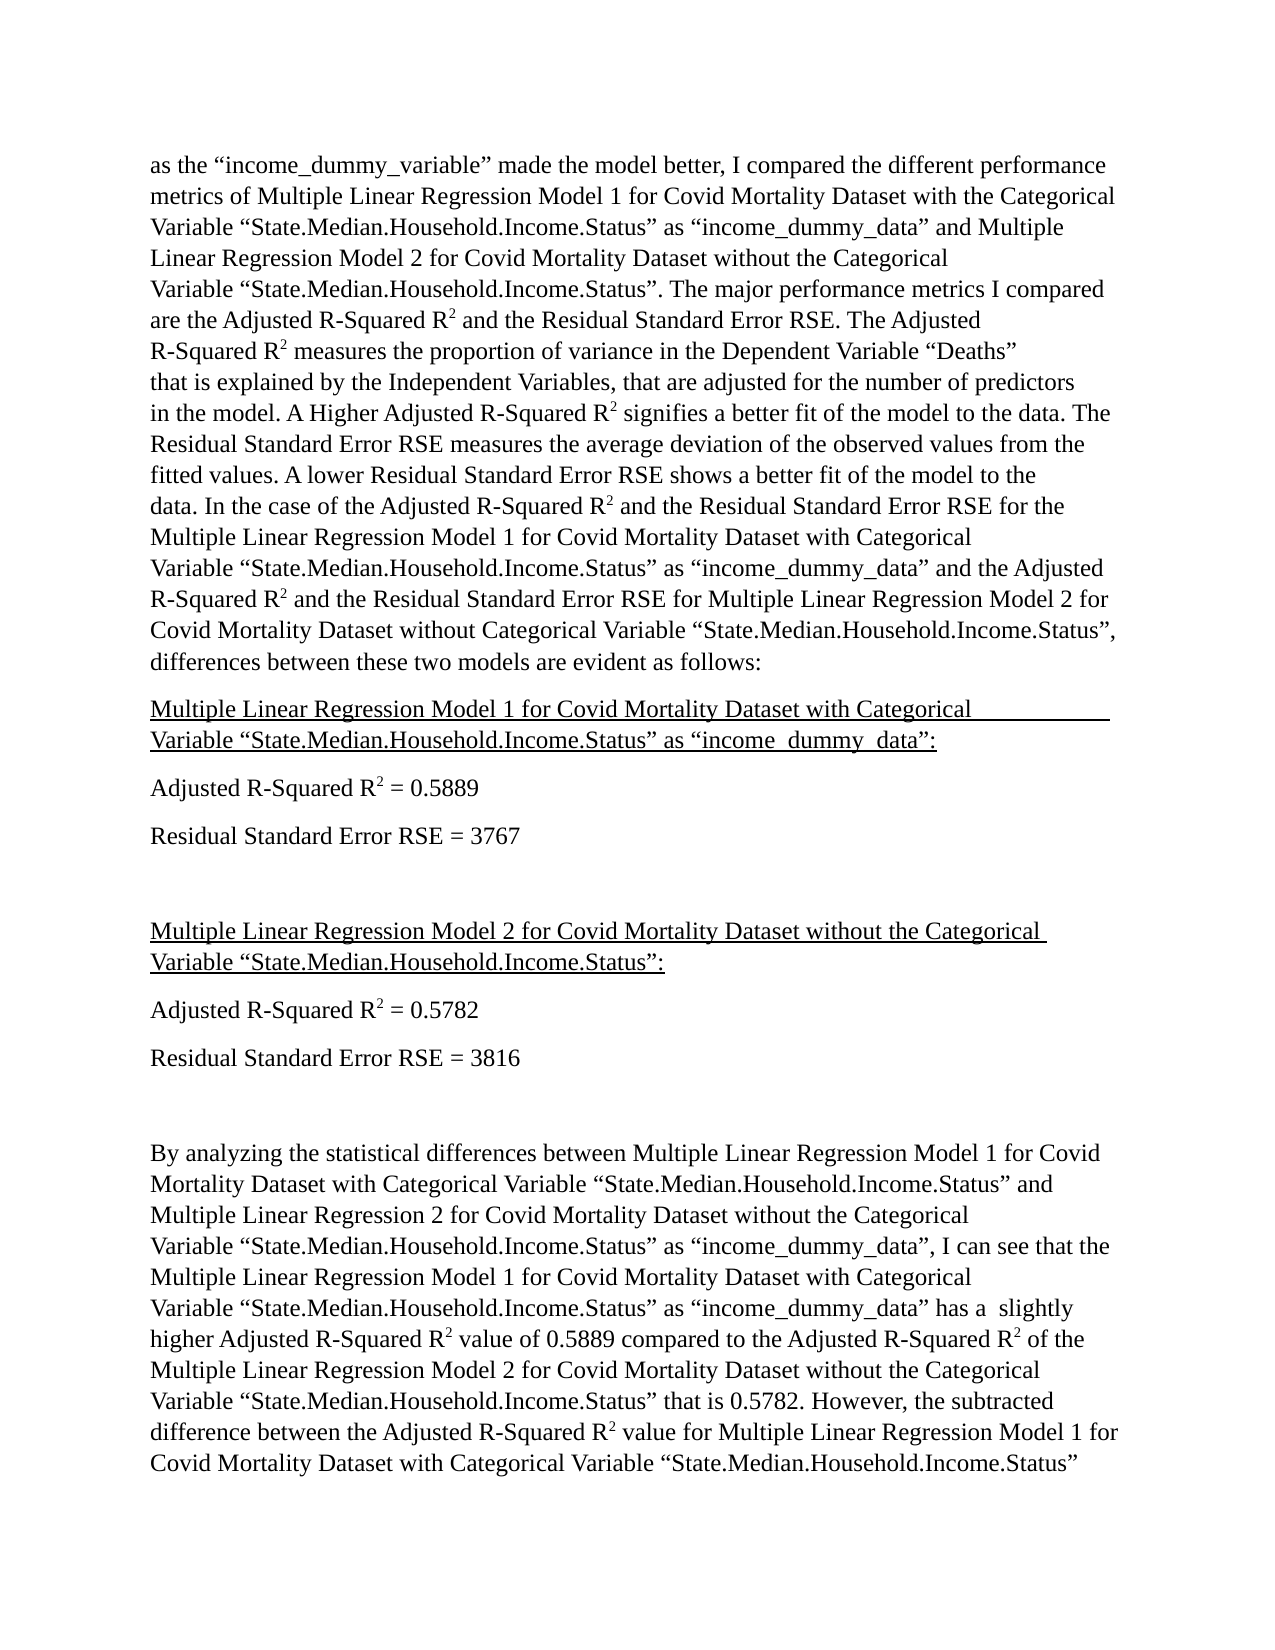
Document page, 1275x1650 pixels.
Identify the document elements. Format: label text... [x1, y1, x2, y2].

text Adjusted R-Squared R2 = 0.5782 [150, 995, 1125, 1024]
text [150, 1138, 1125, 1477]
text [150, 150, 1125, 675]
text Residual Standard Error RSE = 3767 [150, 821, 1125, 849]
text Multiple Linear Regression Model 2 for Covid Mortality Dataset without the Categorical Variable “State.Median.Household.Income.Status”: [150, 916, 1125, 976]
text Adjusted R-Squared R2 = 0.5889 [150, 773, 1125, 802]
text Multiple Linear Regression Model 1 for Covid Mortality Dataset with Categorical Variable “State.Median.Household.Income.Status” as “income_dummy_data”: [150, 694, 1125, 754]
text Residual Standard Error RSE = 3816 [150, 1043, 1125, 1071]
